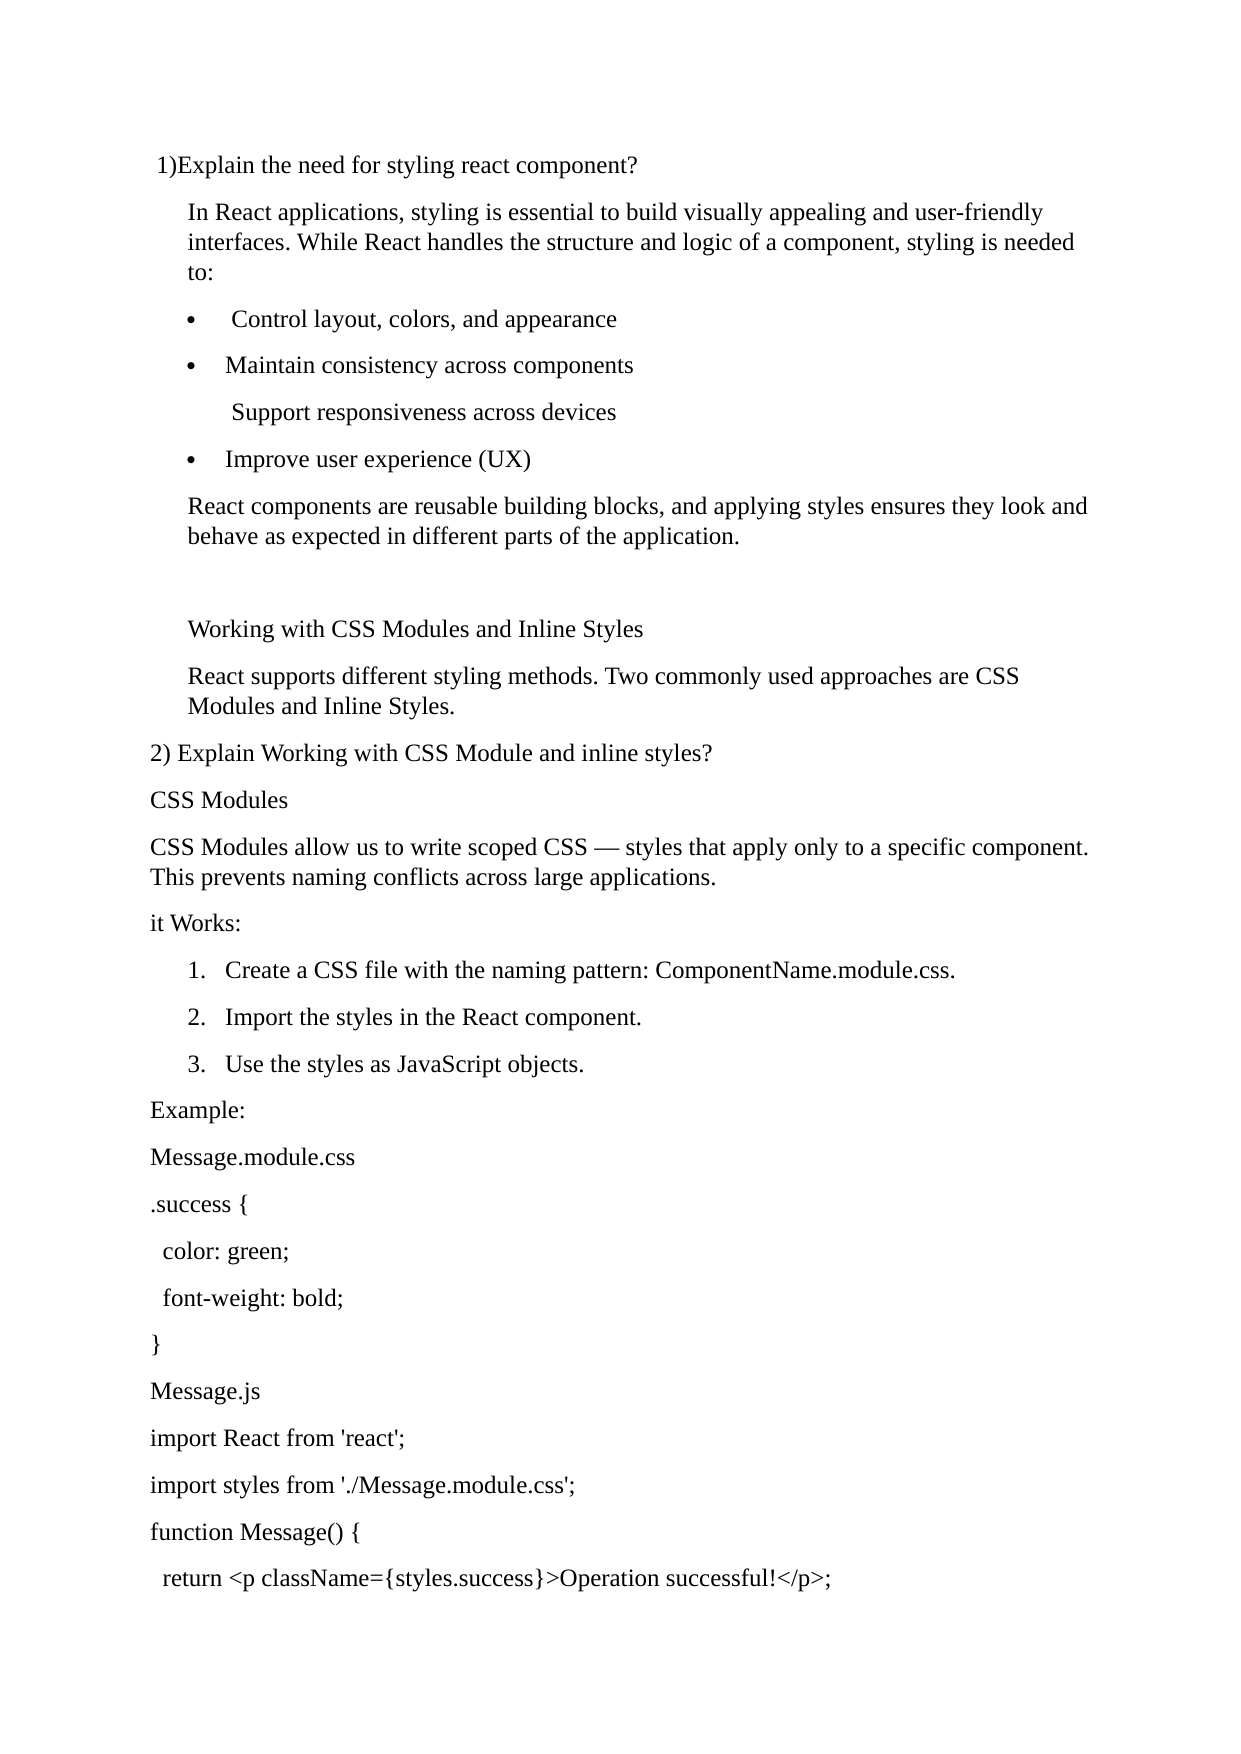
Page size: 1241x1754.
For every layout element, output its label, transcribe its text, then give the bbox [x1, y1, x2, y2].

text import React from 'react'; [150, 1423, 1090, 1452]
text Message.module.css [150, 1142, 1090, 1171]
text React supports different styling methods. Two commonly used approaches are CSS Modules and Inline Styles. [187, 661, 1090, 720]
text function Message() { [150, 1517, 1090, 1545]
text In React applications, styling is essential to build visually appealing and user-friendly interfaces. While React handles the structure and logic of a component, styling is needed to: [187, 197, 1090, 286]
text CSS Modules allow us to write scoped CSS — styles that apply only to a specific component. This prevents naming conflicts across large applications. [150, 832, 1090, 891]
text Example: [150, 1096, 1090, 1124]
text font-weight: bold; [150, 1283, 1090, 1311]
text Message.js [150, 1376, 1090, 1405]
text } [150, 1329, 1090, 1358]
list Maintain consistency across components [187, 351, 1090, 379]
list Improve user experience (UX) [187, 444, 1090, 473]
list Create a CSS file with the naming pattern: ComponentName.module.css. [187, 955, 1090, 984]
text .success { [150, 1189, 1090, 1218]
text 2) Explain Working with CSS Module and inline styles? [150, 738, 1090, 767]
text import styles from './Message.module.css'; [150, 1470, 1090, 1498]
text color: green; [150, 1236, 1090, 1265]
list Import the styles in the React component. [187, 1002, 1090, 1031]
list Use the styles as JavaScript objects. [187, 1049, 1090, 1078]
text it Works: [150, 908, 1090, 937]
list Control layout, colors, and appearance [187, 304, 1090, 332]
text Support responsiveness across devices [225, 397, 1090, 426]
text 1)Explain the need for styling react component? [150, 150, 1090, 179]
text Working with CSS Modules and Inline Styles [187, 614, 1090, 643]
text return <p className={styles.success}>Operation successful!</p>; [150, 1563, 1090, 1592]
text React components are reusable building blocks, and applying styles ensures they look and behave as expected in different parts of the application. [187, 491, 1090, 550]
text CSS Modules [150, 785, 1090, 814]
